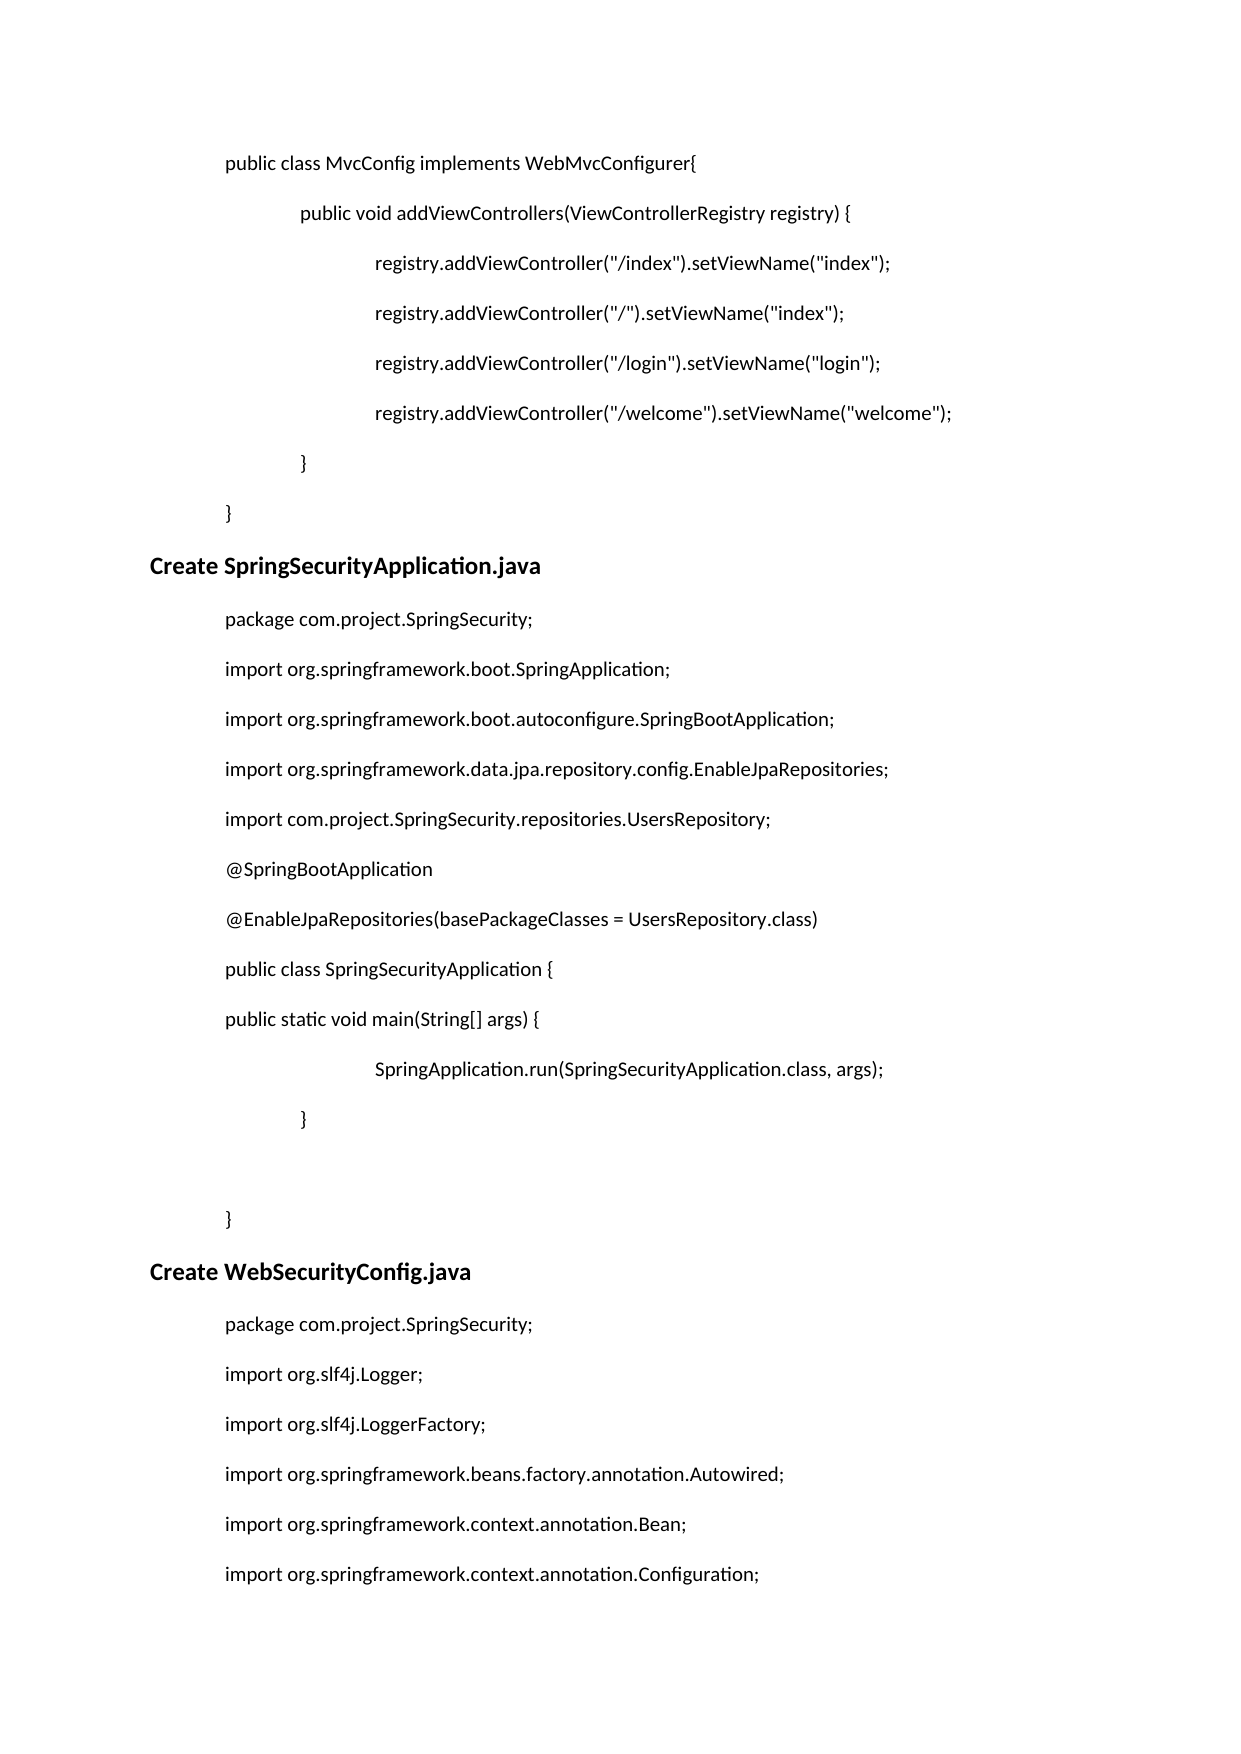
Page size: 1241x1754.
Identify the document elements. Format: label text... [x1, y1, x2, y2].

text import org.springframework.context.annotation.Configuration; [225, 1562, 1090, 1587]
text import org.slf4j.Logger; [225, 1362, 1090, 1387]
text package com.project.SpringSecurity; [225, 1312, 1090, 1337]
text import org.slf4j.LoggerFactory; [225, 1412, 1090, 1437]
text import org.springframework.beans.factory.annotation.Autowired; [225, 1462, 1090, 1487]
text registry.addViewController("/").setViewName("index"); [225, 300, 1090, 325]
text registry.addViewController("/welcome").setViewName("welcome"); [225, 400, 1090, 425]
text import org.springframework.data.jpa.repository.config.EnableJpaRepositories; [225, 756, 1090, 781]
text public void addViewControllers(ViewControllerRegistry registry) { [225, 200, 1090, 225]
text import org.springframework.boot.SpringApplication; [225, 656, 1090, 681]
text import org.springframework.boot.autoconfigure.SpringBootApplication; [225, 706, 1090, 731]
text } [225, 1106, 1090, 1131]
text Create WebSecurityConfig.java [150, 1256, 1090, 1286]
text } [225, 450, 1090, 475]
text public class SpringSecurityApplication { [225, 956, 1090, 981]
text Create SpringSecurityApplication.java [150, 550, 1090, 581]
text import com.project.SpringSecurity.repositories.UsersRepository; [225, 806, 1090, 831]
text @SpringBootApplication [225, 856, 1090, 881]
text public static void main(String[] args) { [225, 1006, 1090, 1031]
text SpringApplication.run(SpringSecurityApplication.class, args); [225, 1056, 1090, 1081]
text @EnableJpaRepositories(basePackageClasses = UsersRepository.class) [225, 906, 1090, 931]
text } [225, 1206, 1090, 1231]
text registry.addViewController("/login").setViewName("login"); [225, 350, 1090, 375]
text public class MvcConfig implements WebMvcConfigurer{ [225, 150, 1090, 175]
text import org.springframework.context.annotation.Bean; [225, 1512, 1090, 1537]
text } [225, 500, 1090, 525]
text package com.project.SpringSecurity; [225, 606, 1090, 631]
text registry.addViewController("/index").setViewName("index"); [225, 250, 1090, 275]
